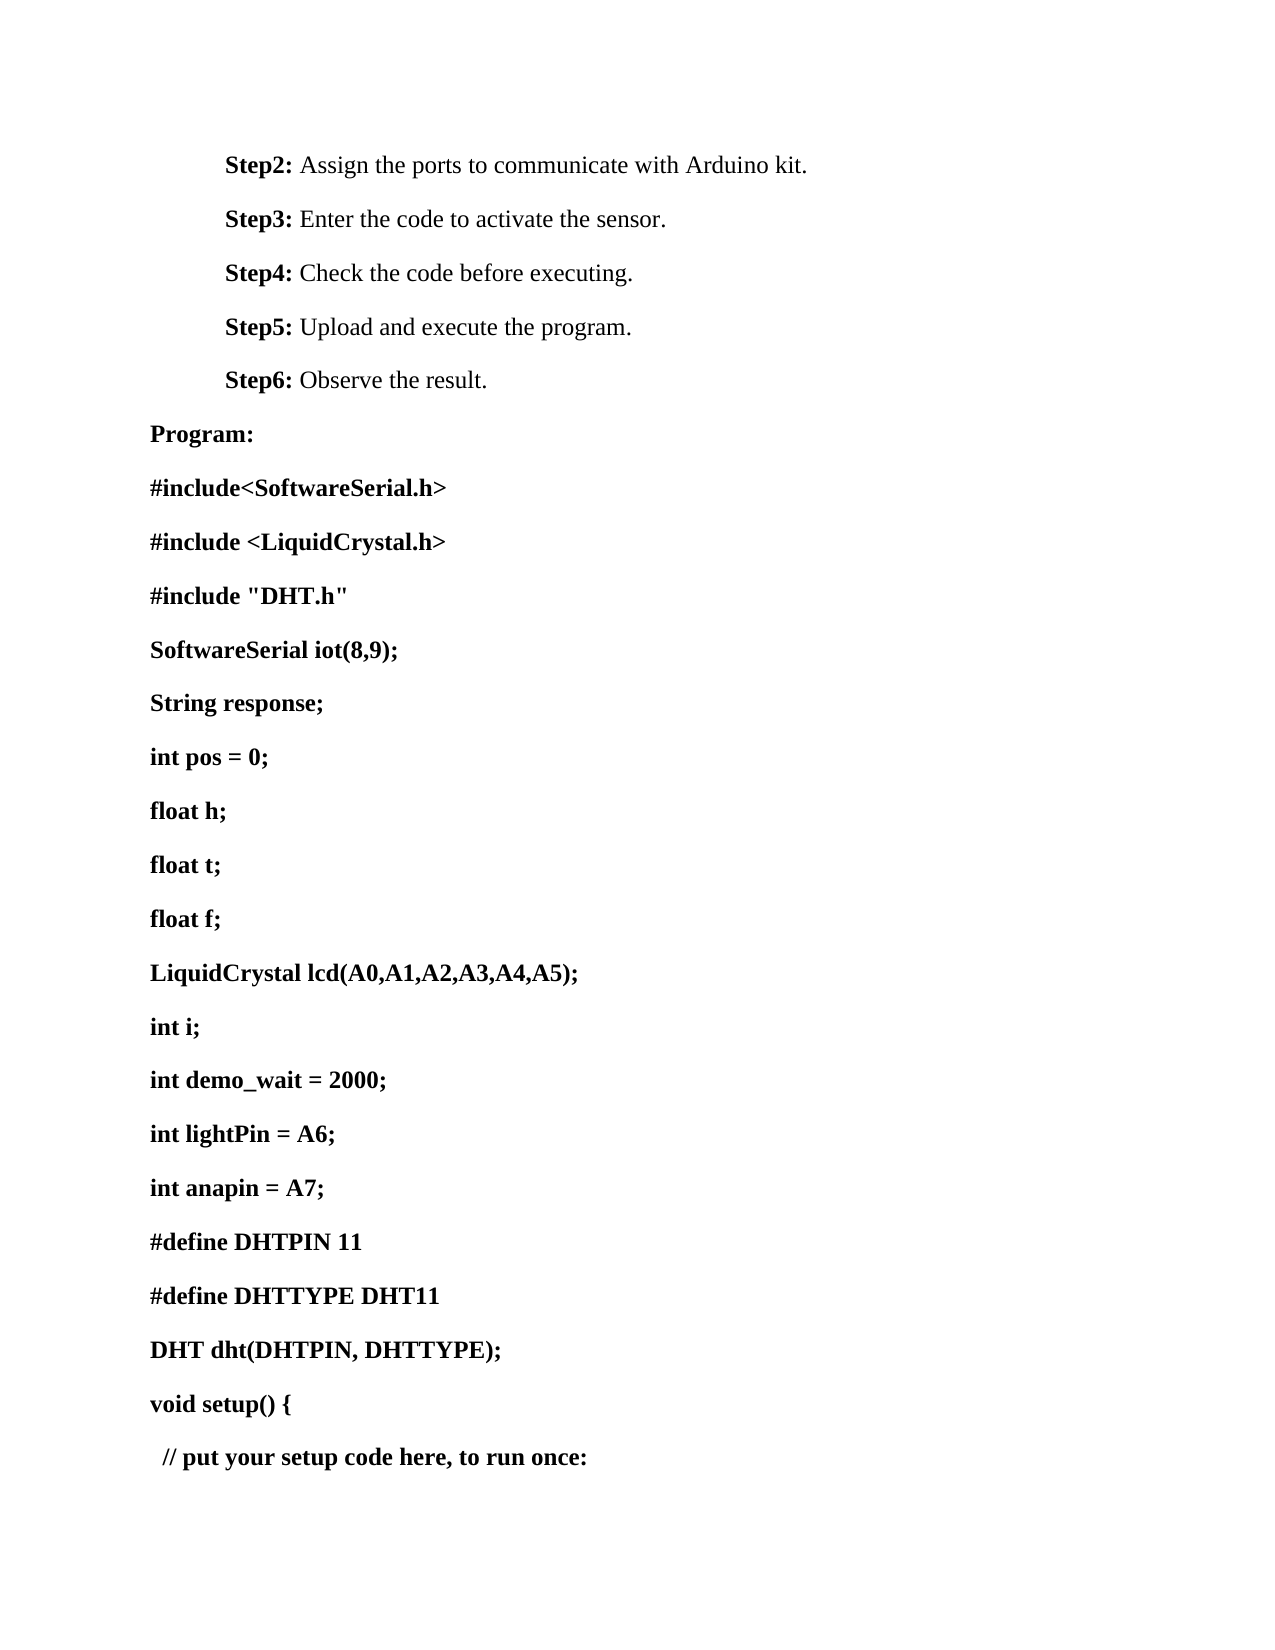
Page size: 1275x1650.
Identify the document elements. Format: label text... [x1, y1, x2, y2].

text Step4: Check the code before executing. [150, 258, 1153, 286]
text SoftwareSerial iot(8,9); [150, 635, 1153, 663]
text // put your setup code here, to run once: [150, 1442, 1153, 1471]
text int pos = 0; [150, 742, 1153, 771]
text #include <LiquidCrystal.h> [150, 527, 1153, 556]
text float f; [150, 904, 1153, 933]
text int anapin = A7; [150, 1173, 1153, 1202]
text #define DHTPIN 11 [150, 1227, 1153, 1256]
text String response; [150, 688, 1153, 717]
text LiquidCrystal lcd(A0,A1,A2,A3,A4,A5); [150, 958, 1153, 987]
text Step3: Enter the code to activate the sensor. [225, 204, 1153, 233]
text int i; [150, 1012, 1153, 1040]
text DHT dht(DHTPIN, DHTTYPE); [150, 1335, 1153, 1363]
text Program: [150, 419, 1153, 448]
text float h; [150, 796, 1153, 825]
text Step2: Assign the ports to communicate with Arduino kit. [150, 150, 1153, 179]
text float t; [150, 850, 1153, 879]
text void setup() { [150, 1389, 1153, 1417]
text Step5: Upload and execute the program. [150, 312, 1153, 340]
text #include "DHT.h" [150, 581, 1153, 609]
text #define DHTTYPE DHT11 [150, 1281, 1153, 1310]
text int lightPin = A6; [150, 1119, 1153, 1148]
text #include<SoftwareSerial.h> [150, 473, 1153, 502]
text int demo_wait = 2000; [150, 1066, 1153, 1094]
text Step6: Observe the result. [150, 365, 1153, 394]
